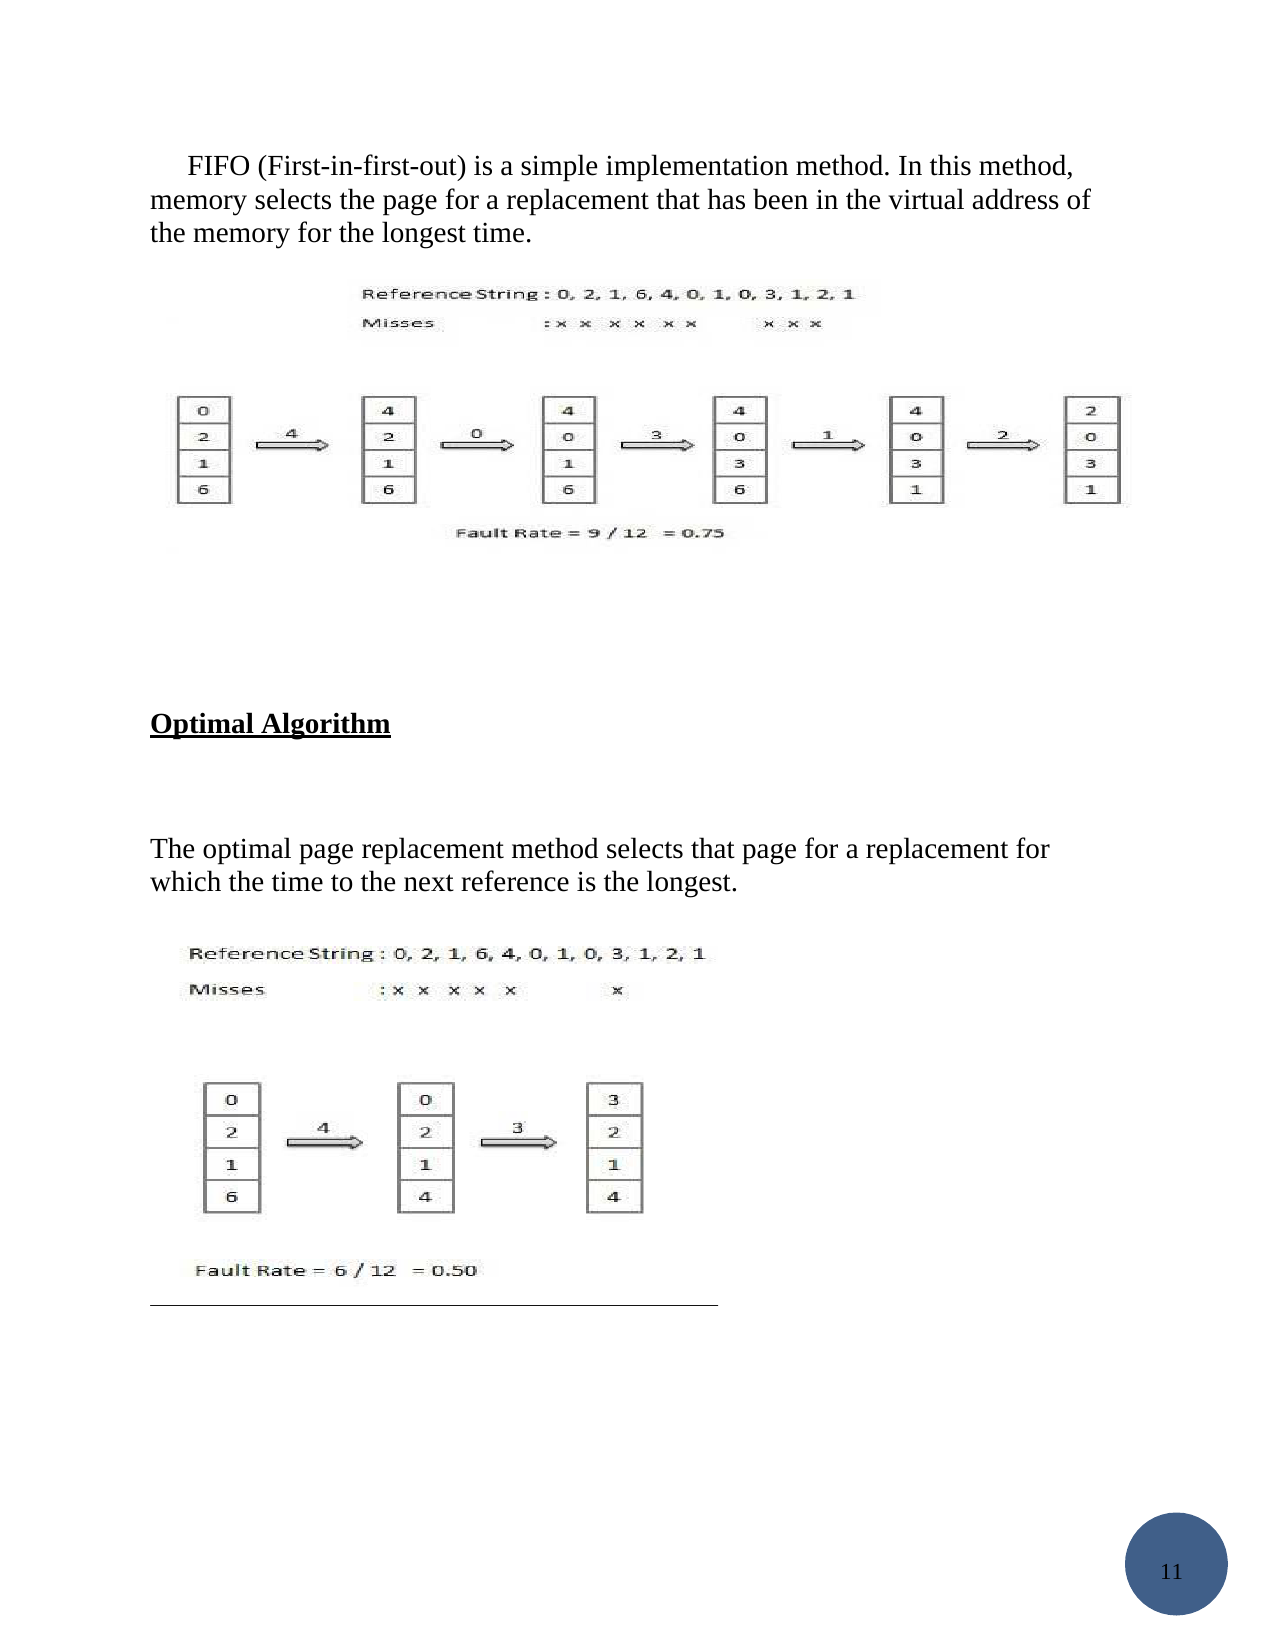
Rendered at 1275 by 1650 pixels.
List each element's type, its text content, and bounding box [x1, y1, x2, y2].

text The optimal page replacement method selects that page for a replacement for which the time to the next reference is the longest. [150, 831, 1075, 898]
picture [150, 946, 719, 1306]
subtitle Optimal Algorithm [150, 706, 1242, 739]
picture [165, 279, 1132, 554]
text FIFO (First-in-first-out) is a simple implementation method. In this method, memory selects the page for a replacement that has been in the virtual address of the memory for the longest time. [150, 148, 1123, 249]
